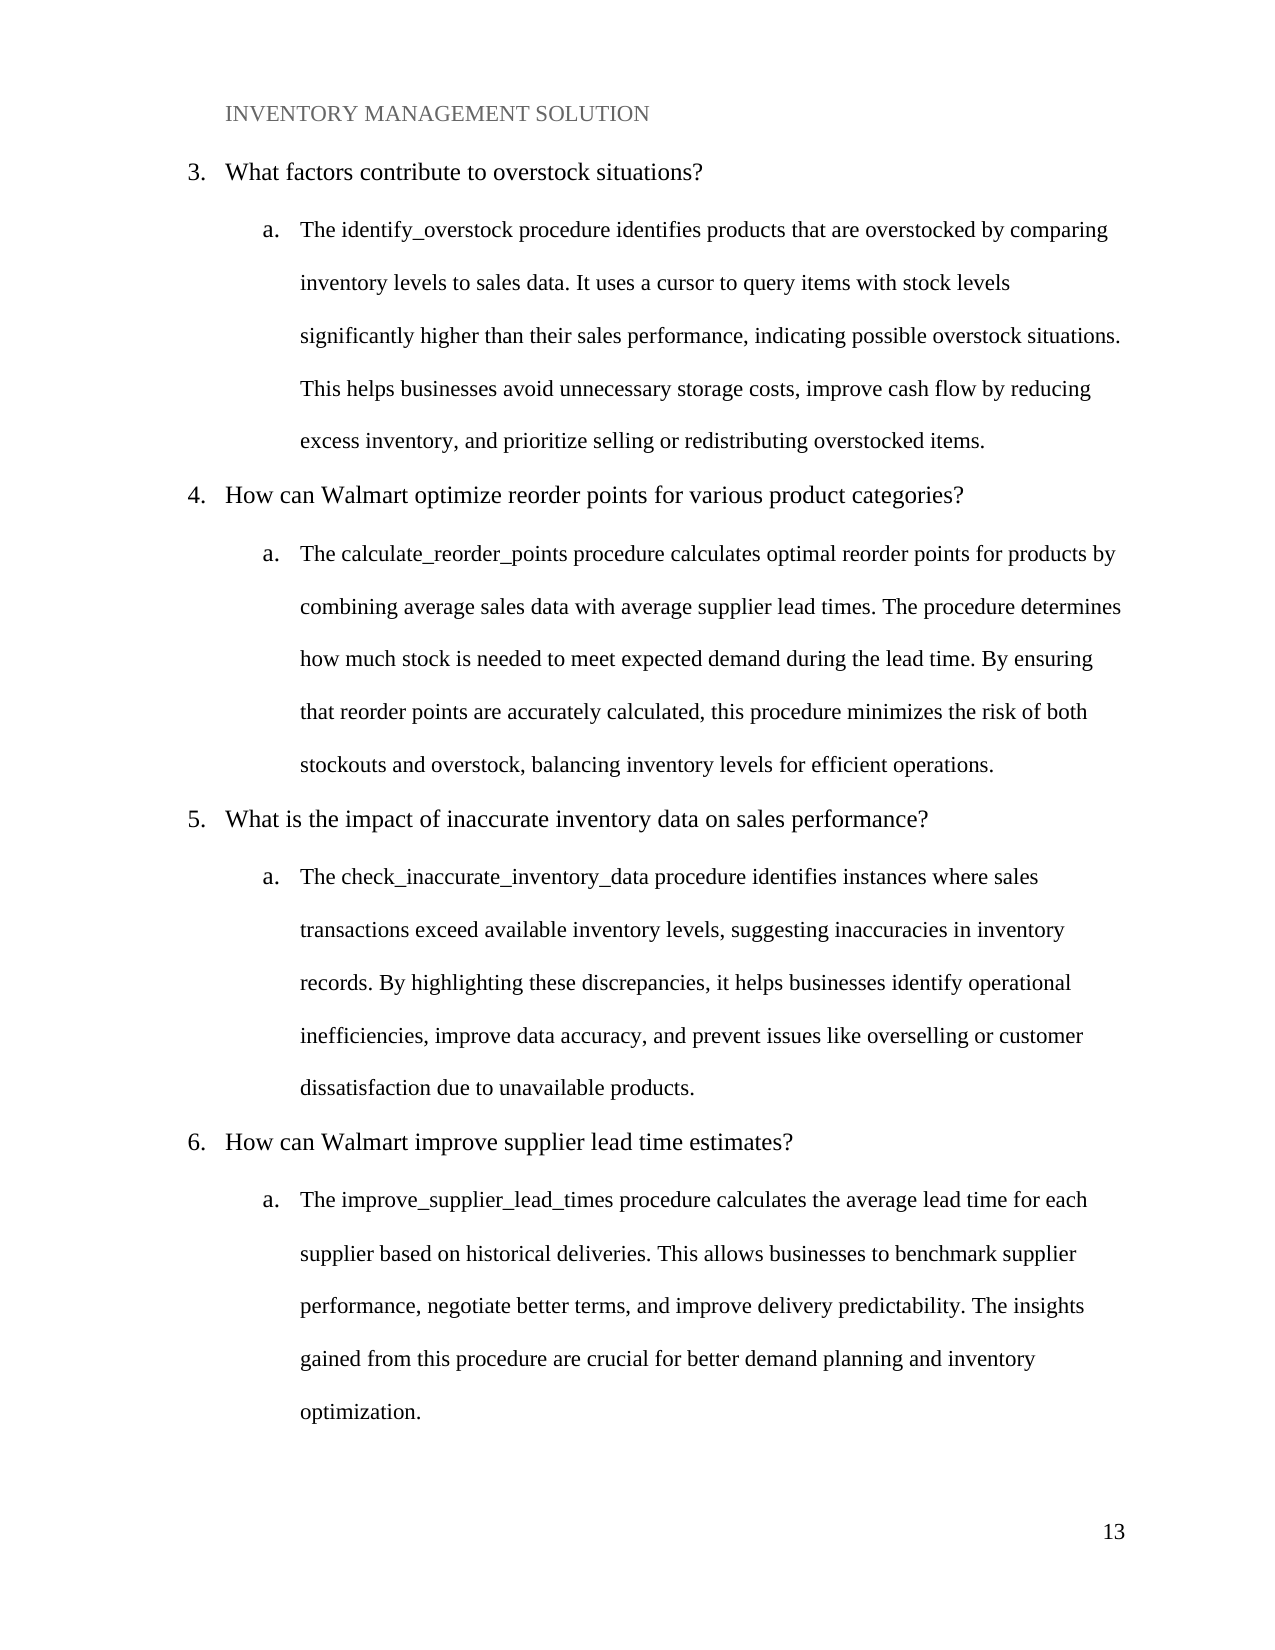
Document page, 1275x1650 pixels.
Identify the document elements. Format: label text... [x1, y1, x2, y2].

list How can Walmart optimize reorder points for various product categories? [187, 480, 1125, 509]
list How can Walmart improve supplier lead time estimates? [187, 1127, 1125, 1156]
list The identify_overstock procedure identifies products that are overstocked by comparing inventory levels to sales data. It uses a cursor to query items with stock levels significantly higher than their sales performance, indicating possible overstock situations. This helps businesses avoid unnecessary storage costs, improve cash flow by reducing excess inventory, and prioritize selling or redistributing overstocked items. [262, 214, 1125, 454]
list The improve_supplier_lead_times procedure calculates the average lead time for each supplier based on historical deliveries. This allows businesses to benchmark supplier performance, negotiate better terms, and improve delivery predictability. The insights gained from this procedure are crucial for better demand planning and inventory optimization. [262, 1184, 1125, 1424]
list What is the impact of inaccurate inventory data on sales performance? [187, 804, 1125, 832]
list The check_inaccurate_inventory_data procedure identifies instances where sales transactions exceed available inventory levels, suggesting inaccuracies in inventory records. By highlighting these discrepancies, it helps businesses identify operational inefficiencies, improve data accuracy, and prevent issues like overselling or customer dissatisfaction due to unavailable products. [262, 861, 1125, 1101]
list The calculate_reorder_points procedure calculates optimal reorder points for products by combining average sales data with average supplier lead times. The procedure determines how much stock is needed to meet expected demand during the lead time. By ensuring that reorder points are accurately calculated, this procedure minimizes the risk of both stockouts and overstock, balancing inventory levels for efficient operations. [262, 538, 1125, 777]
list What factors contribute to overstock situations? [187, 157, 1125, 186]
